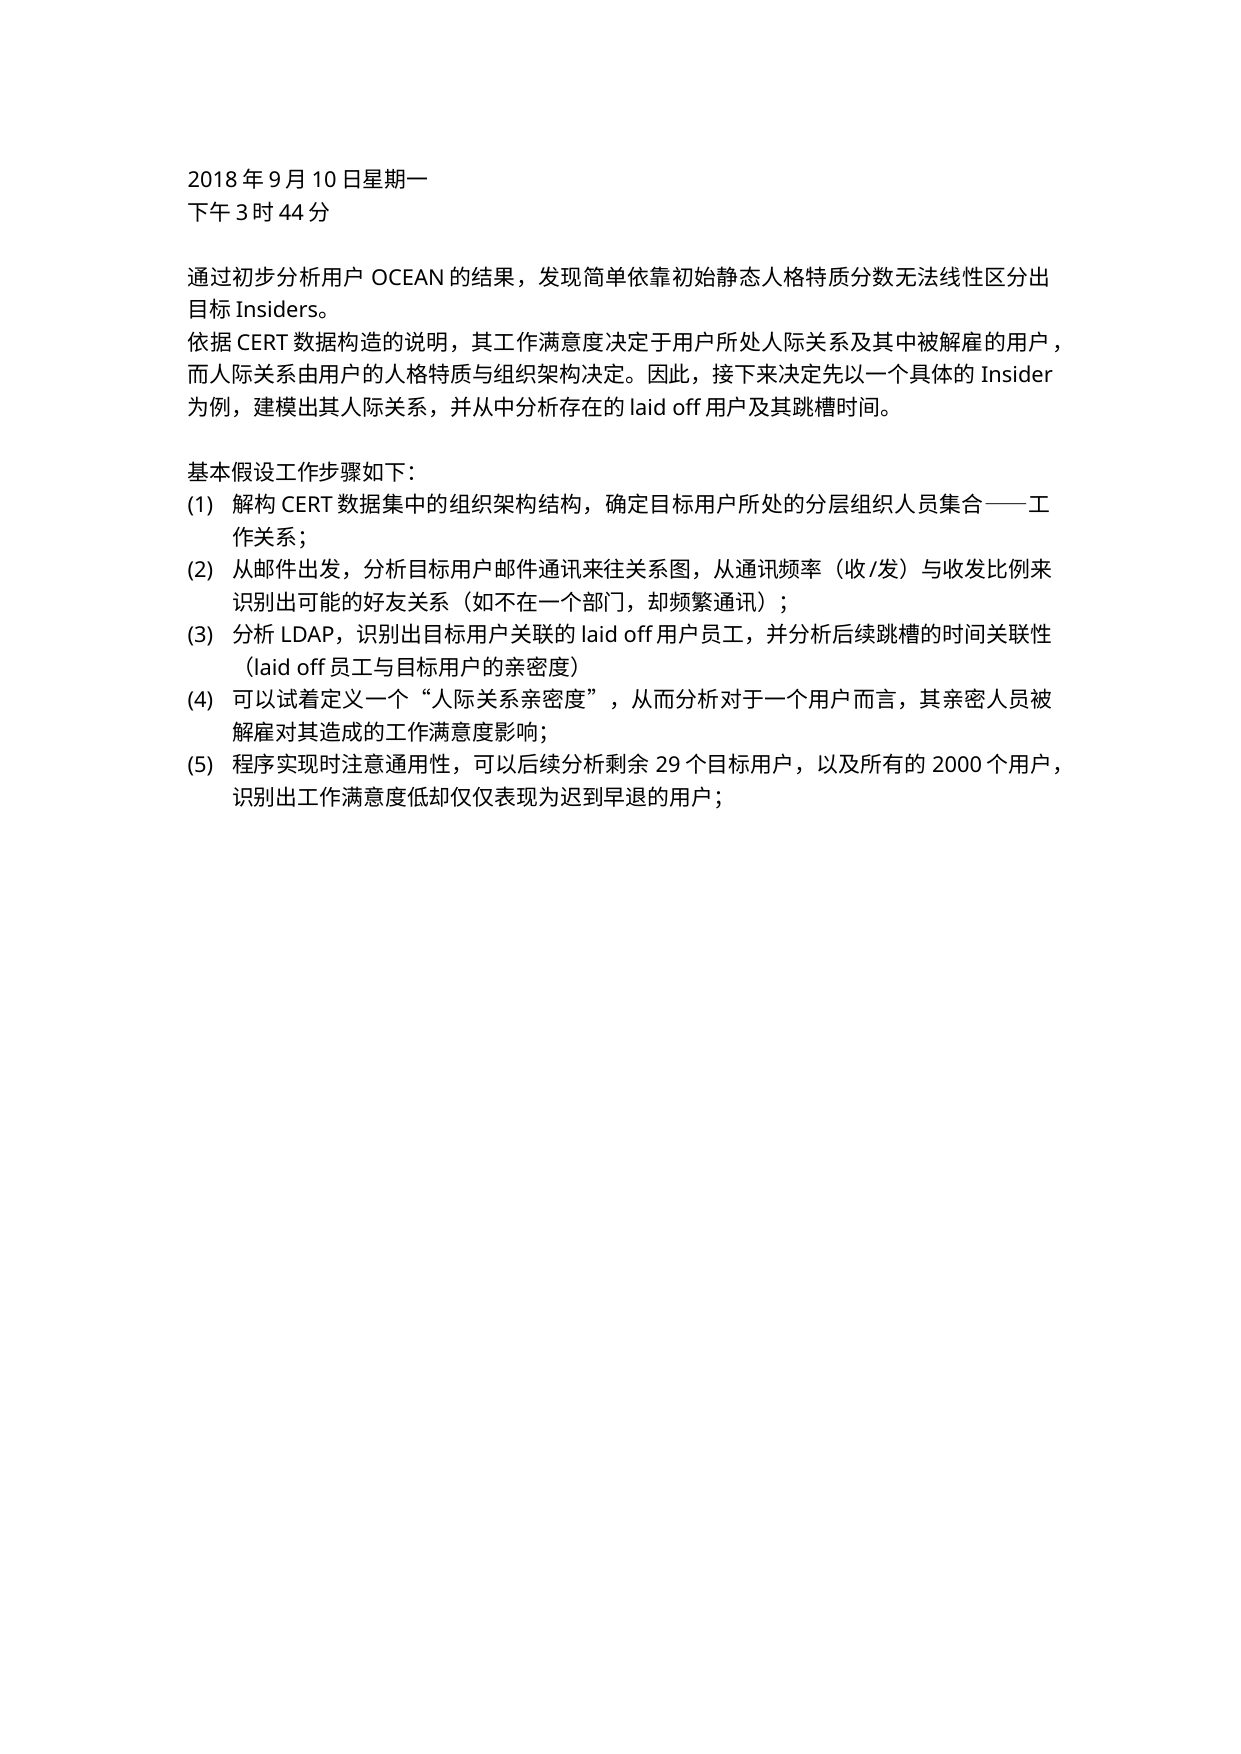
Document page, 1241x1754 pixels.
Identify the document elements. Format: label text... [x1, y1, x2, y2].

list 基本假设工作步骤如下： [187, 454, 1053, 487]
list 解构CERT数据集中的组织架构结构，确定目标用户所处的分层组织人员集合——工作关系； [187, 487, 1053, 552]
list 下午3时44分 [187, 194, 1053, 227]
list 从邮件出发，分析目标用户邮件通讯来往关系图，从通讯频率（收/发）与收发比例来识别出可能的好友关系（如不在一个部门，却频繁通讯）； [187, 552, 1053, 617]
list 2018年9月10日星期一 [187, 162, 1053, 194]
list 程序实现时注意通用性，可以后续分析剩余29个目标用户，以及所有的2000个用户，识别出工作满意度低却仅仅表现为迟到早退的用户； [187, 747, 1053, 812]
list 分析LDAP，识别出目标用户关联的laid off用户员工，并分析后续跳槽的时间关联性（laid off员工与目标用户的亲密度） [187, 617, 1053, 682]
list 依据CERT数据构造的说明，其工作满意度决定于用户所处人际关系及其中被解雇的用户，而人际关系由用户的人格特质与组织架构决定。因此，接下来决定先以一个具体的Insider为例，建模出其人际关系，并从中分析存在的laid off用户及其跳槽时间。 [187, 324, 1053, 422]
list 可以试着定义一个“人际关系亲密度”，从而分析对于一个用户而言，其亲密人员被解雇对其造成的工作满意度影响； [187, 682, 1053, 747]
list 通过初步分析用户OCEAN的结果，发现简单依靠初始静态人格特质分数无法线性区分出目标Insiders。 [187, 259, 1053, 324]
